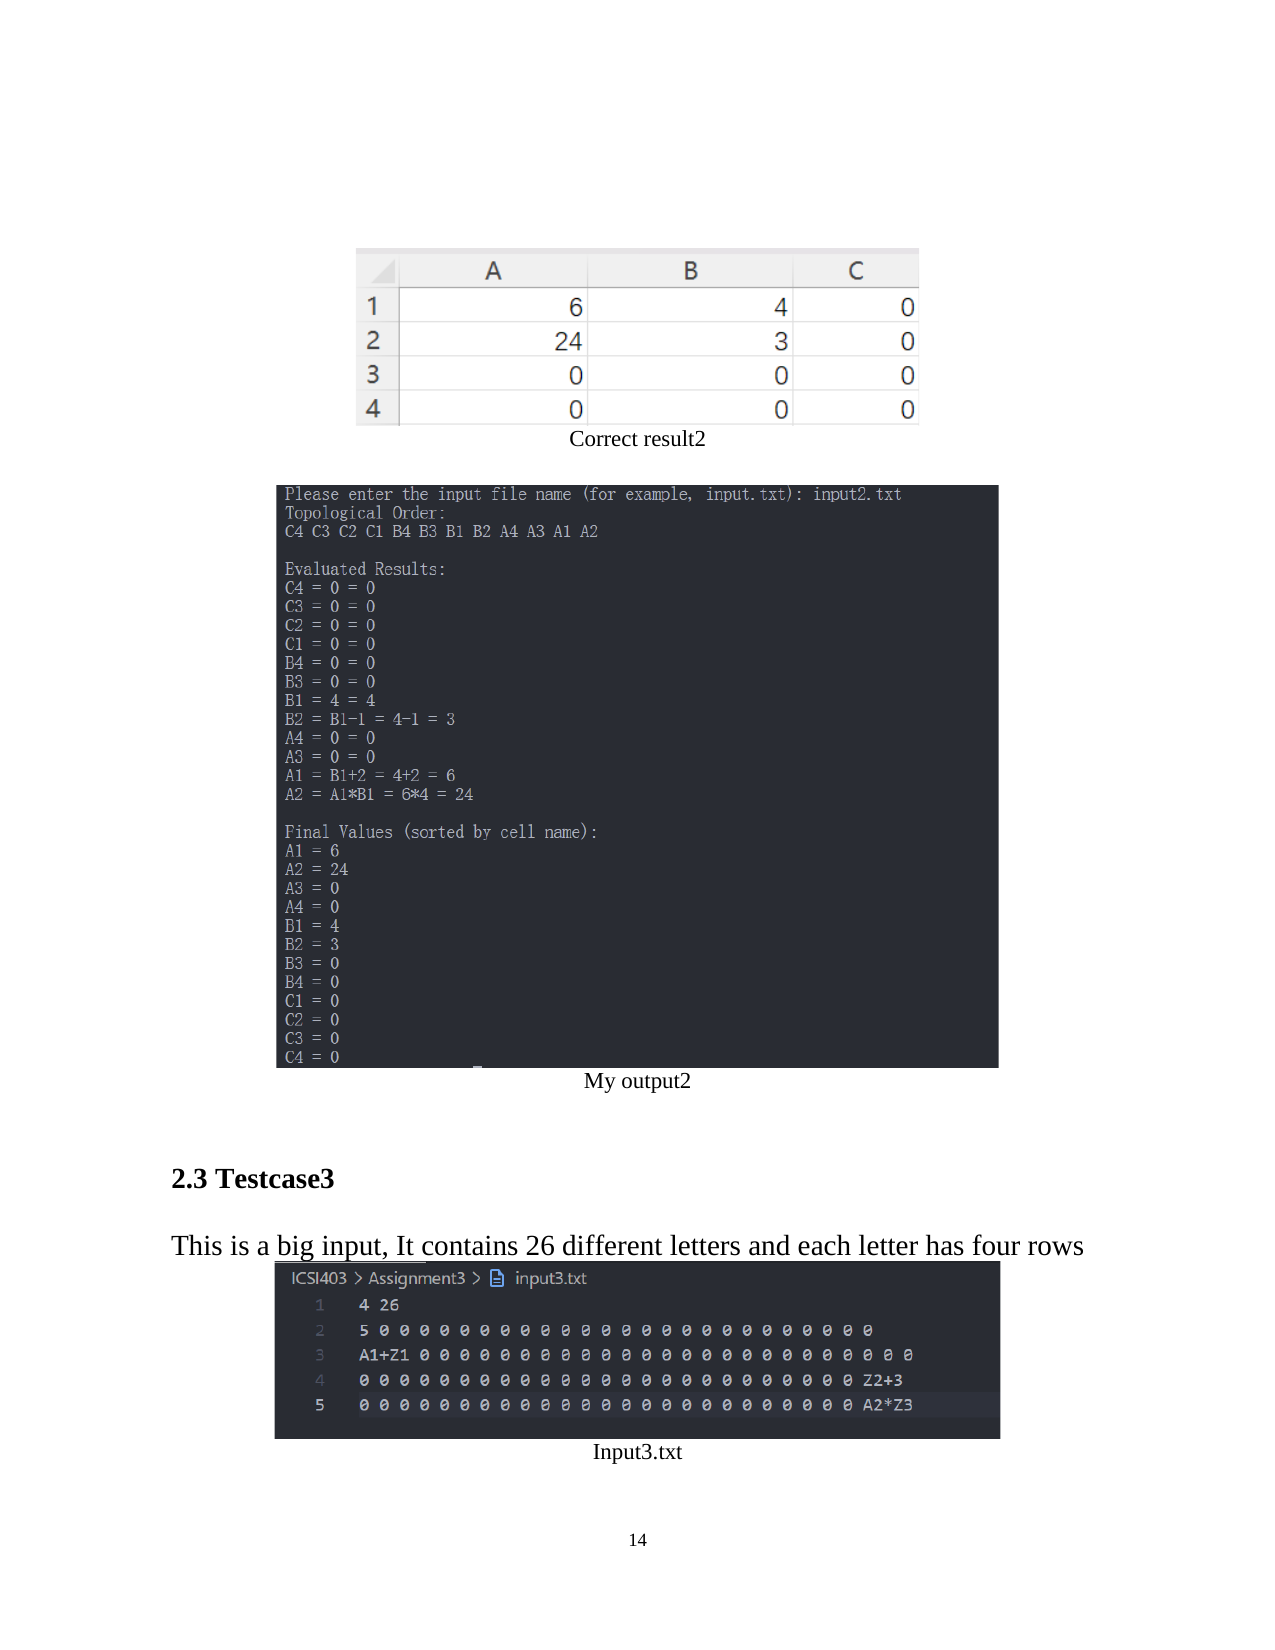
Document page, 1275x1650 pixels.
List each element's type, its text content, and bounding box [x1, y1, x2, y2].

picture [274, 1261, 1001, 1439]
text Input3.txt [112, 1438, 1162, 1465]
text My output2 [112, 1068, 1162, 1094]
text This is a big input, It contains 26 different letters and each letter has four rows [112, 1228, 1162, 1262]
text Correct result2 [112, 426, 1162, 452]
text 2.3 Testcase3 [112, 1161, 1162, 1194]
picture [276, 485, 999, 1068]
picture [355, 248, 920, 426]
